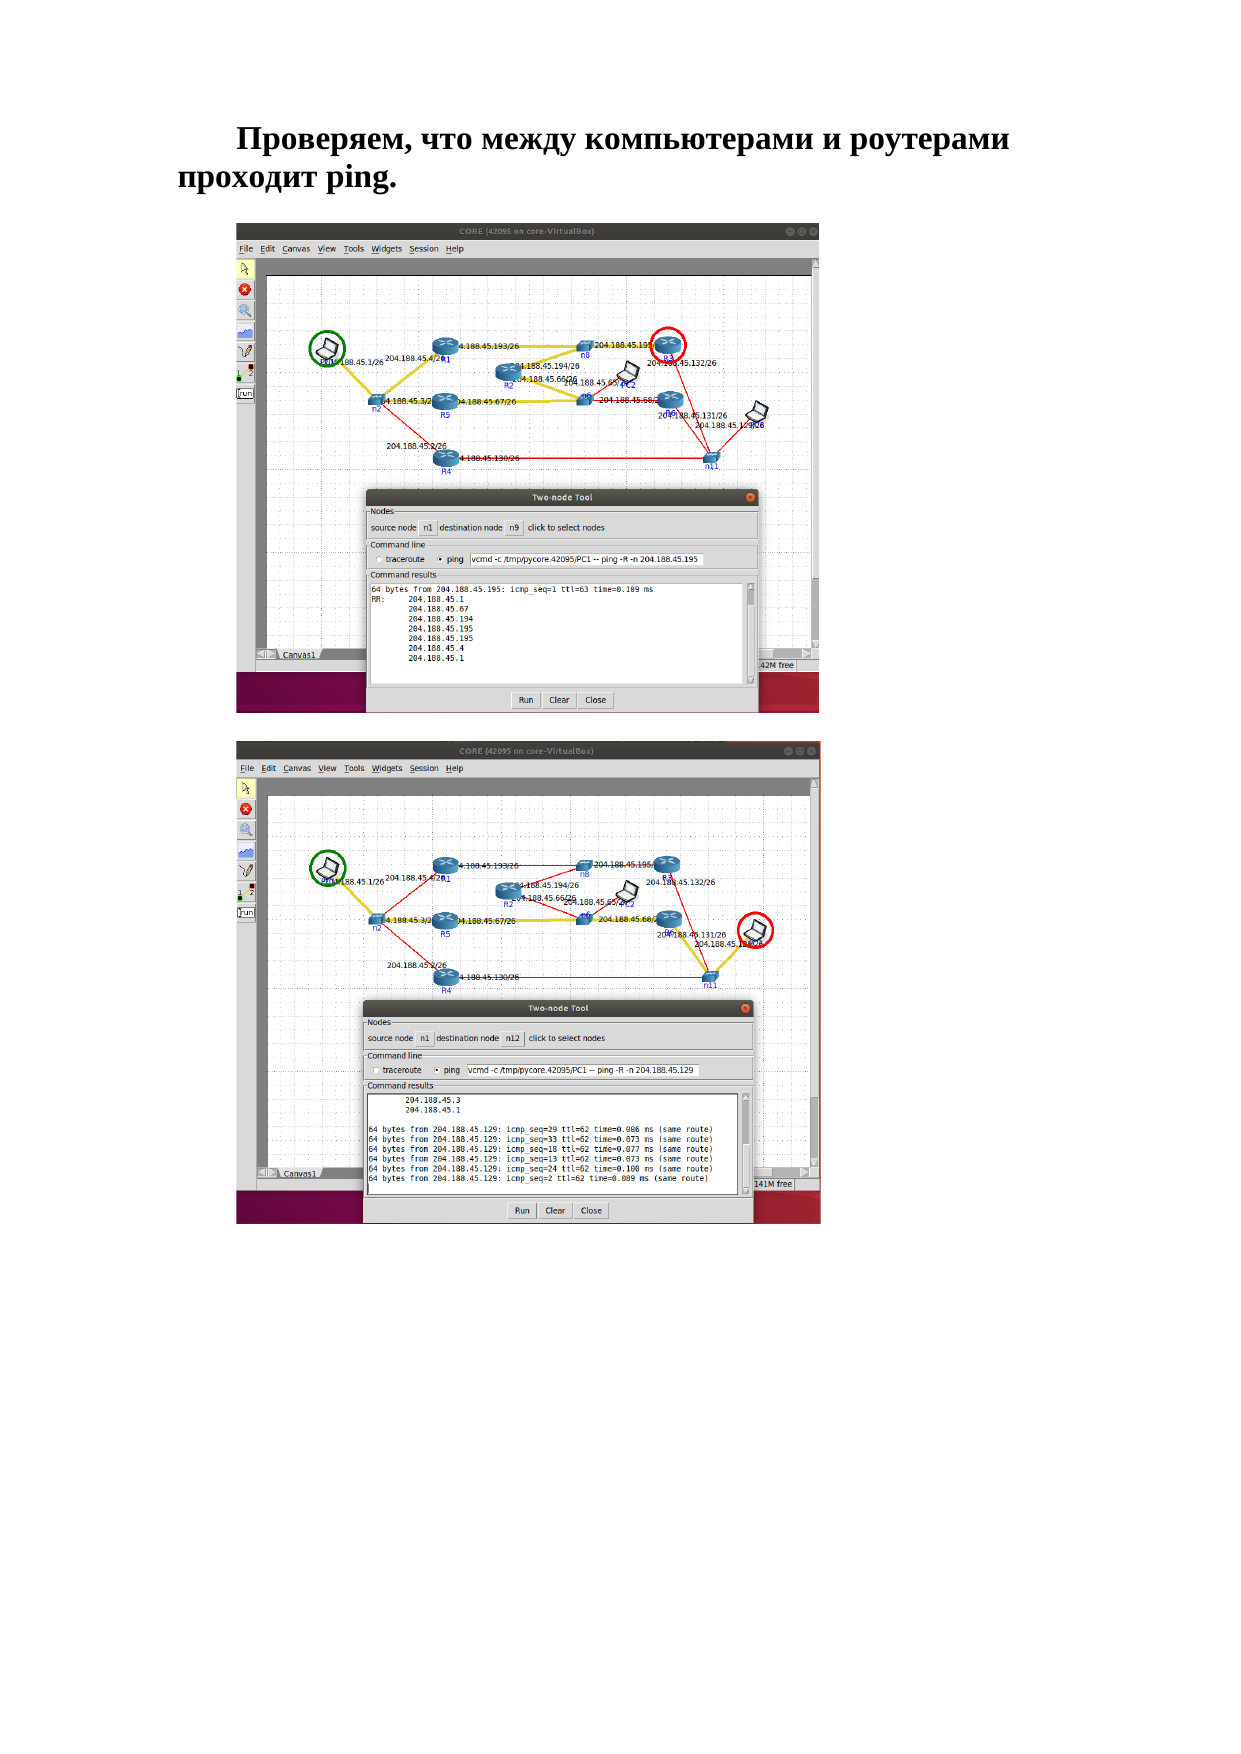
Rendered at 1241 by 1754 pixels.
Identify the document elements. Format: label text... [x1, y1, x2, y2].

picture [236, 741, 821, 1224]
picture [236, 223, 819, 713]
text Проверяем, что между компьютерами и роутерами проходит ping. [177, 118, 1152, 195]
